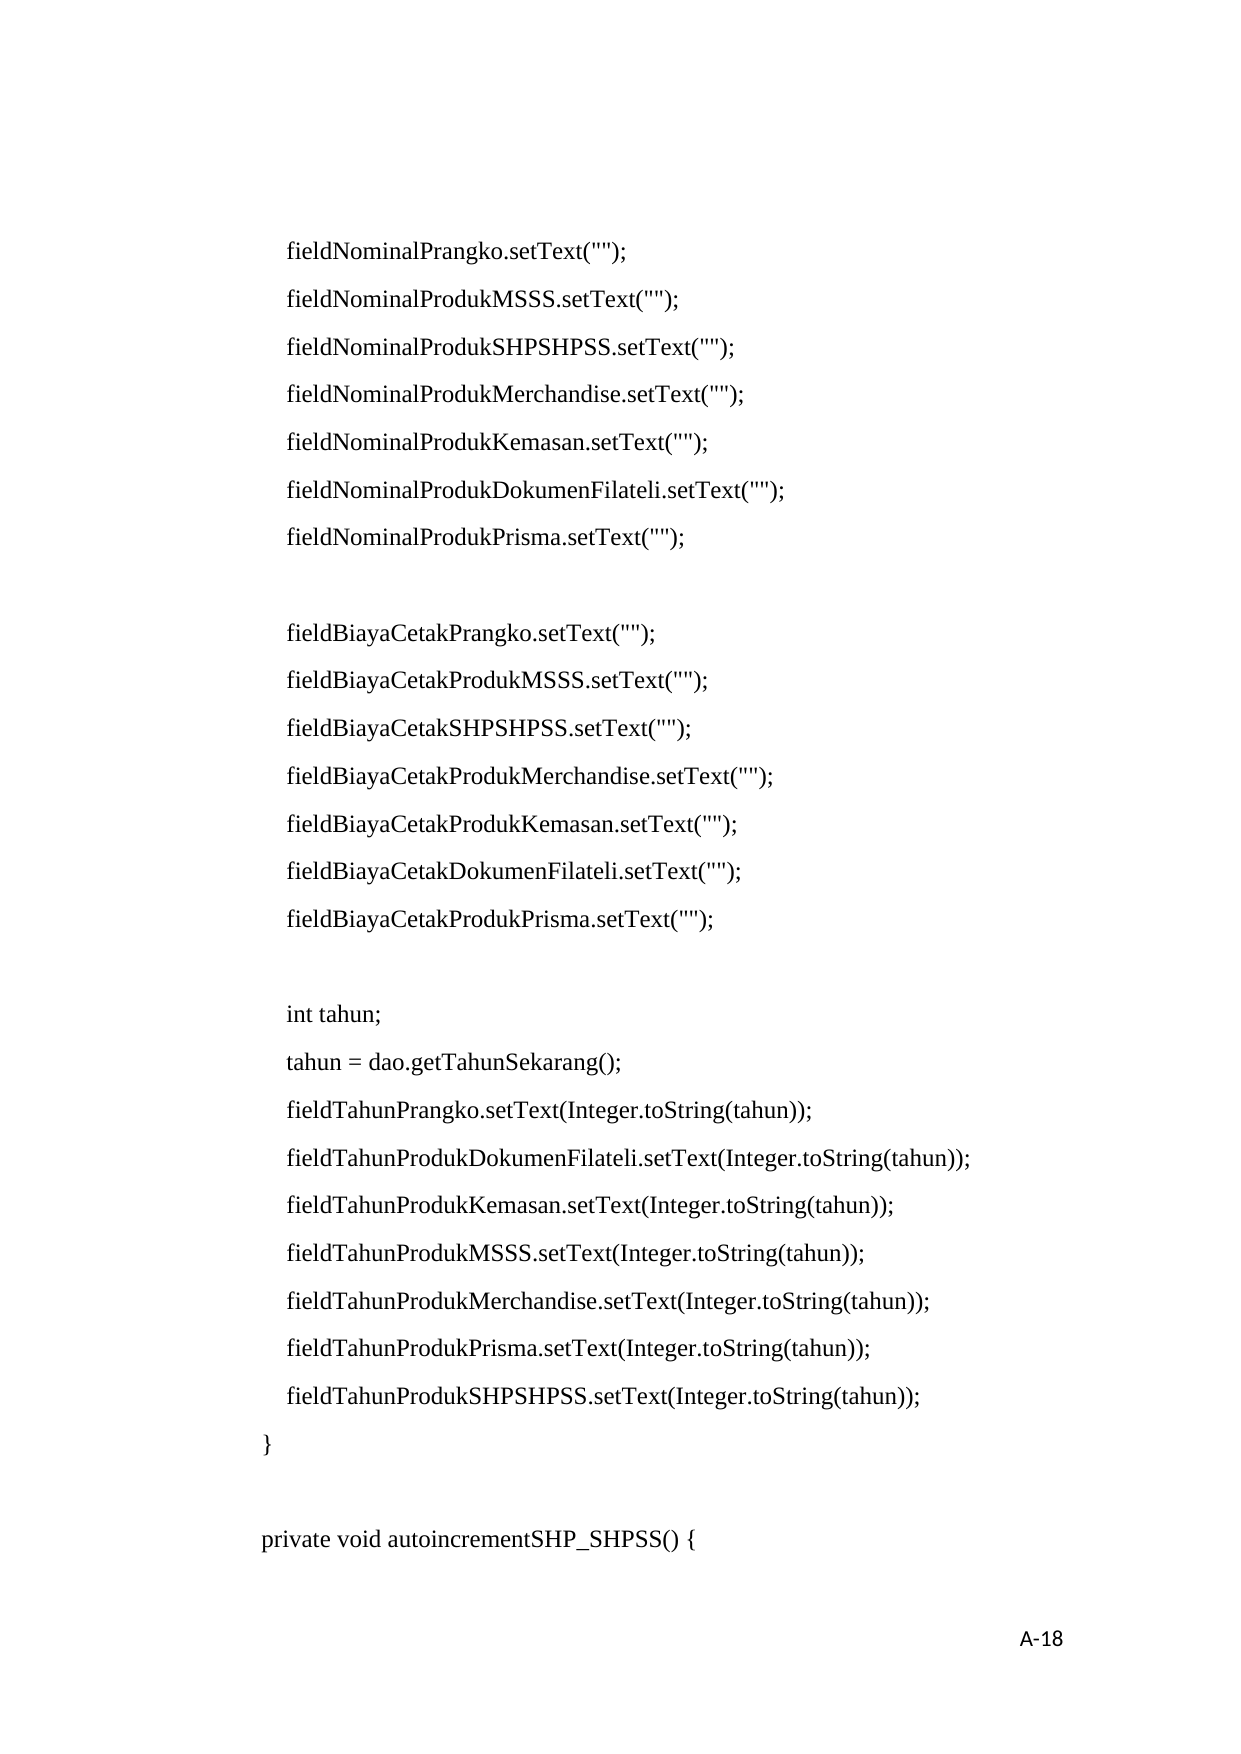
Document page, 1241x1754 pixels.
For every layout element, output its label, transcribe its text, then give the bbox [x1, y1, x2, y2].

text fieldBiayaCetakProdukMSSS.setText(""); [236, 666, 1063, 694]
text } [236, 1429, 1063, 1458]
text fieldTahunProdukPrisma.setText(Integer.toString(tahun)); [236, 1333, 1063, 1362]
text fieldBiayaCetakProdukKemasan.setText(""); [236, 809, 1063, 837]
text private void autoincrementSHP_SHPSS() { [236, 1524, 1063, 1553]
text fieldBiayaCetakProdukPrisma.setText(""); [236, 904, 1063, 933]
text fieldTahunProdukDokumenFilateli.setText(Integer.toString(tahun)); [236, 1143, 1063, 1171]
text fieldTahunProdukSHPSHPSS.setText(Integer.toString(tahun)); [236, 1381, 1063, 1410]
text int tahun; [236, 999, 1063, 1028]
text fieldNominalProdukSHPSHPSS.setText(""); [236, 332, 1063, 360]
text fieldBiayaCetakPrangko.setText(""); [236, 618, 1063, 647]
text fieldNominalProdukPrisma.setText(""); [236, 522, 1063, 551]
text tahun = dao.getTahunSekarang(); [236, 1047, 1063, 1076]
text fieldTahunProdukMerchandise.setText(Integer.toString(tahun)); [236, 1286, 1063, 1314]
text fieldBiayaCetakSHPSHPSS.setText(""); [236, 713, 1063, 742]
text fieldTahunPrangko.setText(Integer.toString(tahun)); [236, 1095, 1063, 1124]
text fieldBiayaCetakDokumenFilateli.setText(""); [236, 856, 1063, 885]
text fieldNominalProdukDokumenFilateli.setText(""); [236, 475, 1063, 503]
text fieldTahunProdukKemasan.setText(Integer.toString(tahun)); [236, 1190, 1063, 1219]
text fieldNominalProdukKemasan.setText(""); [236, 427, 1063, 456]
text fieldNominalProdukMerchandise.setText(""); [236, 379, 1063, 408]
text fieldNominalProdukMSSS.setText(""); [236, 284, 1063, 313]
text fieldBiayaCetakProdukMerchandise.setText(""); [236, 761, 1063, 790]
text fieldTahunProdukMSSS.setText(Integer.toString(tahun)); [236, 1238, 1063, 1267]
text fieldNominalPrangko.setText(""); [236, 236, 1063, 265]
